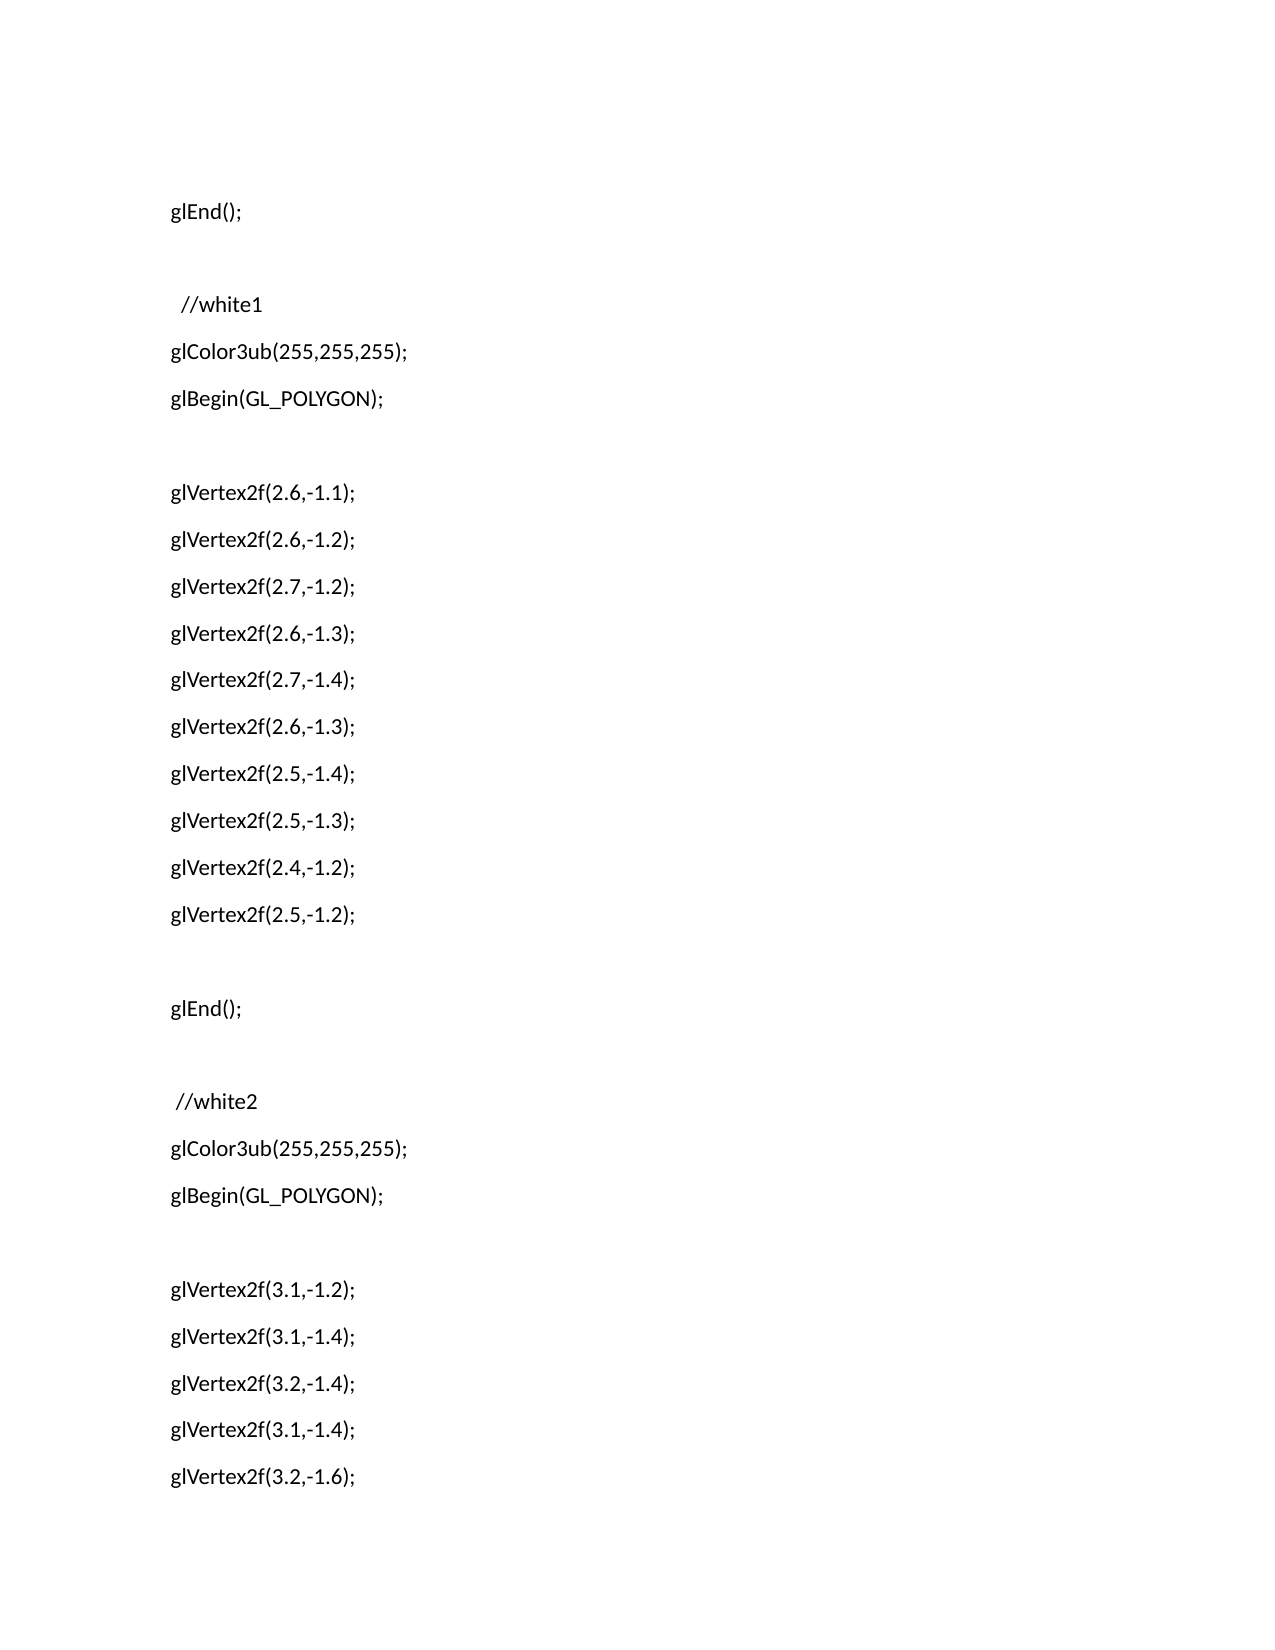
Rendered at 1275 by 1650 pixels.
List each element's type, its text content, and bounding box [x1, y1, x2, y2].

text glVertex2f(3.2,-1.6); [150, 1462, 1125, 1491]
text glVertex2f(2.6,-1.3); [150, 619, 1125, 647]
text glVertex2f(3.1,-1.4); [150, 1416, 1125, 1444]
text glVertex2f(2.7,-1.4); [150, 666, 1125, 694]
text glVertex2f(2.4,-1.2); [150, 853, 1125, 881]
text glVertex2f(3.1,-1.2); [150, 1275, 1125, 1303]
text glVertex2f(3.2,-1.4); [150, 1369, 1125, 1397]
text glVertex2f(2.6,-1.2); [150, 525, 1125, 553]
text glVertex2f(2.5,-1.4); [150, 759, 1125, 787]
text glVertex2f(2.5,-1.3); [150, 806, 1125, 834]
text glColor3ub(255,255,255); [150, 1134, 1125, 1162]
text //white2 [150, 1087, 1125, 1116]
text glEnd(); [150, 197, 1125, 225]
text glEnd(); [150, 994, 1125, 1022]
text glVertex2f(3.1,-1.4); [150, 1322, 1125, 1350]
text glBegin(GL_POLYGON); [150, 384, 1125, 412]
text //white1 [150, 291, 1125, 319]
text glColor3ub(255,255,255); [150, 337, 1125, 366]
text glVertex2f(2.6,-1.1); [150, 478, 1125, 506]
text glBegin(GL_POLYGON); [150, 1181, 1125, 1209]
text glVertex2f(2.7,-1.2); [150, 572, 1125, 600]
text glVertex2f(2.6,-1.3); [150, 712, 1125, 741]
text glVertex2f(2.5,-1.2); [150, 900, 1125, 928]
